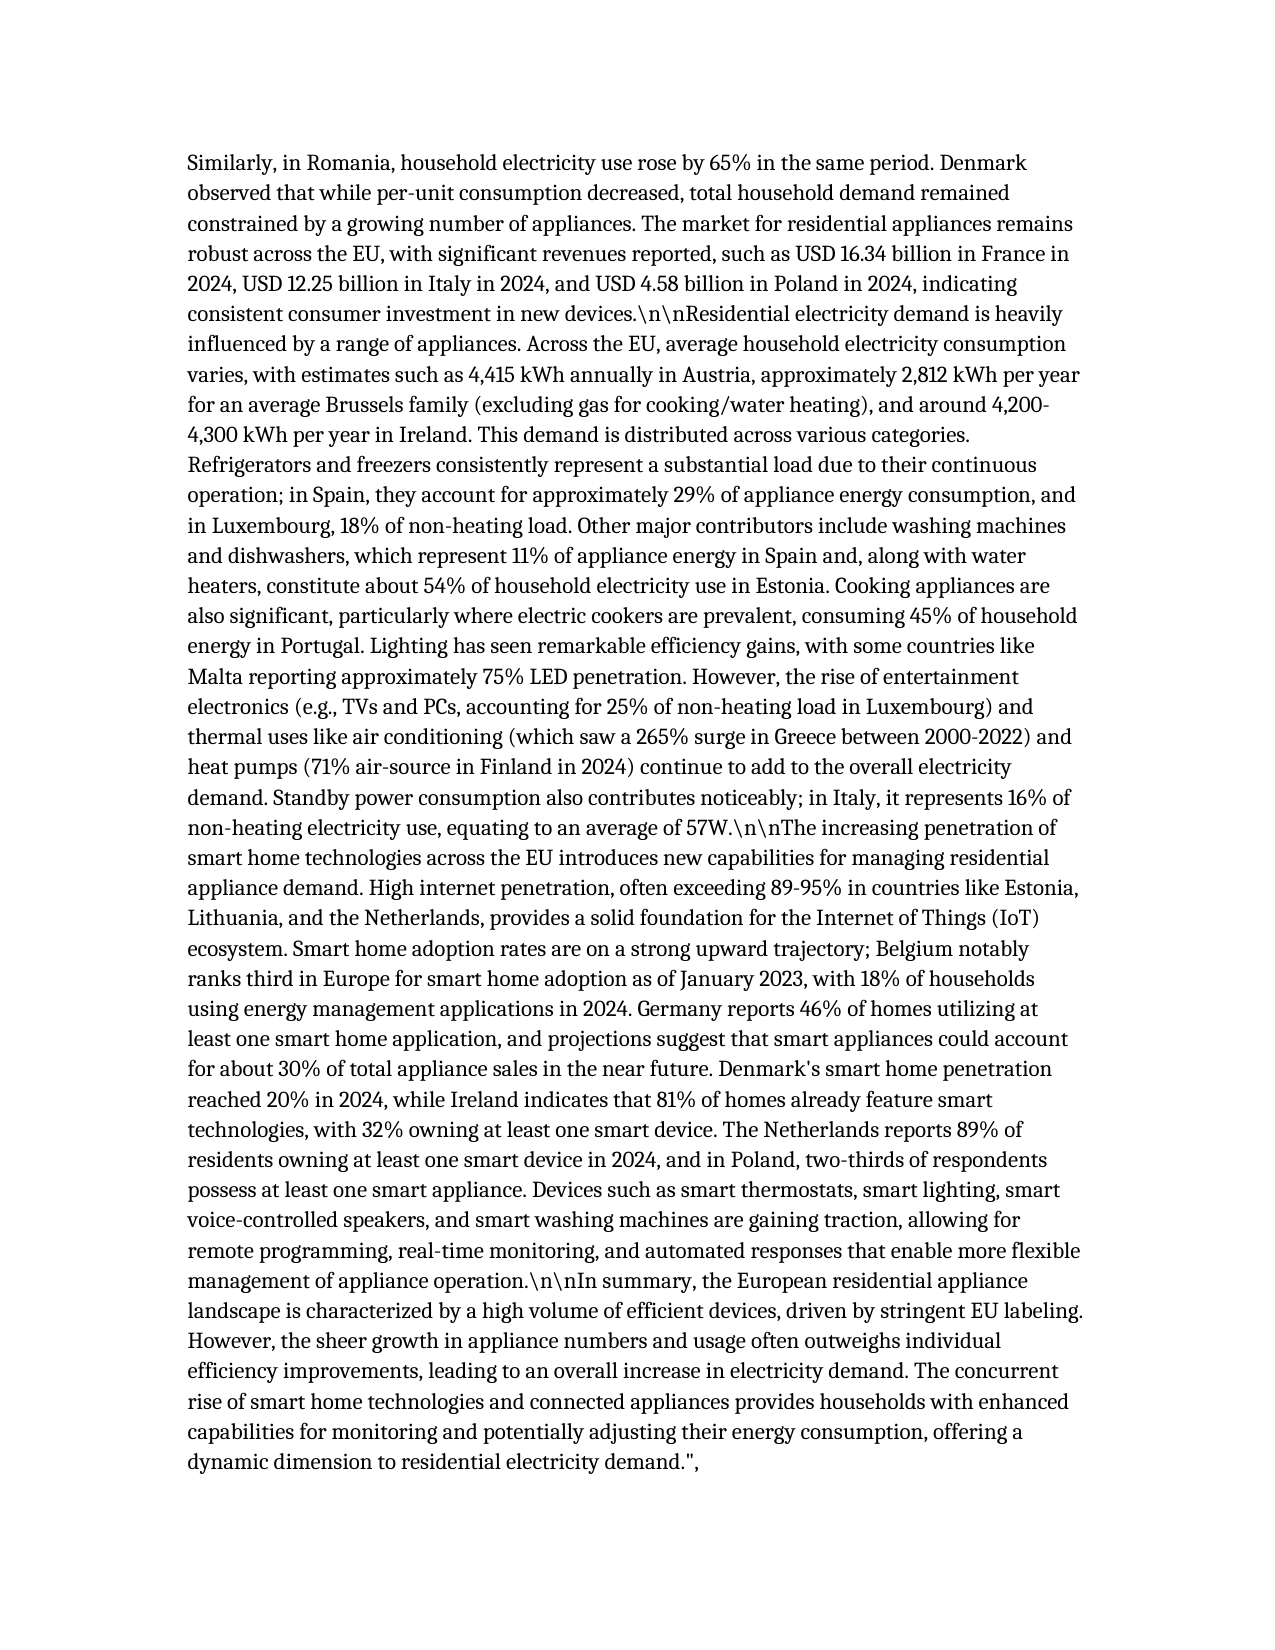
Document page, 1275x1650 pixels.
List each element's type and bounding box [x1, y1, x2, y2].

text [187, 150, 1087, 1475]
